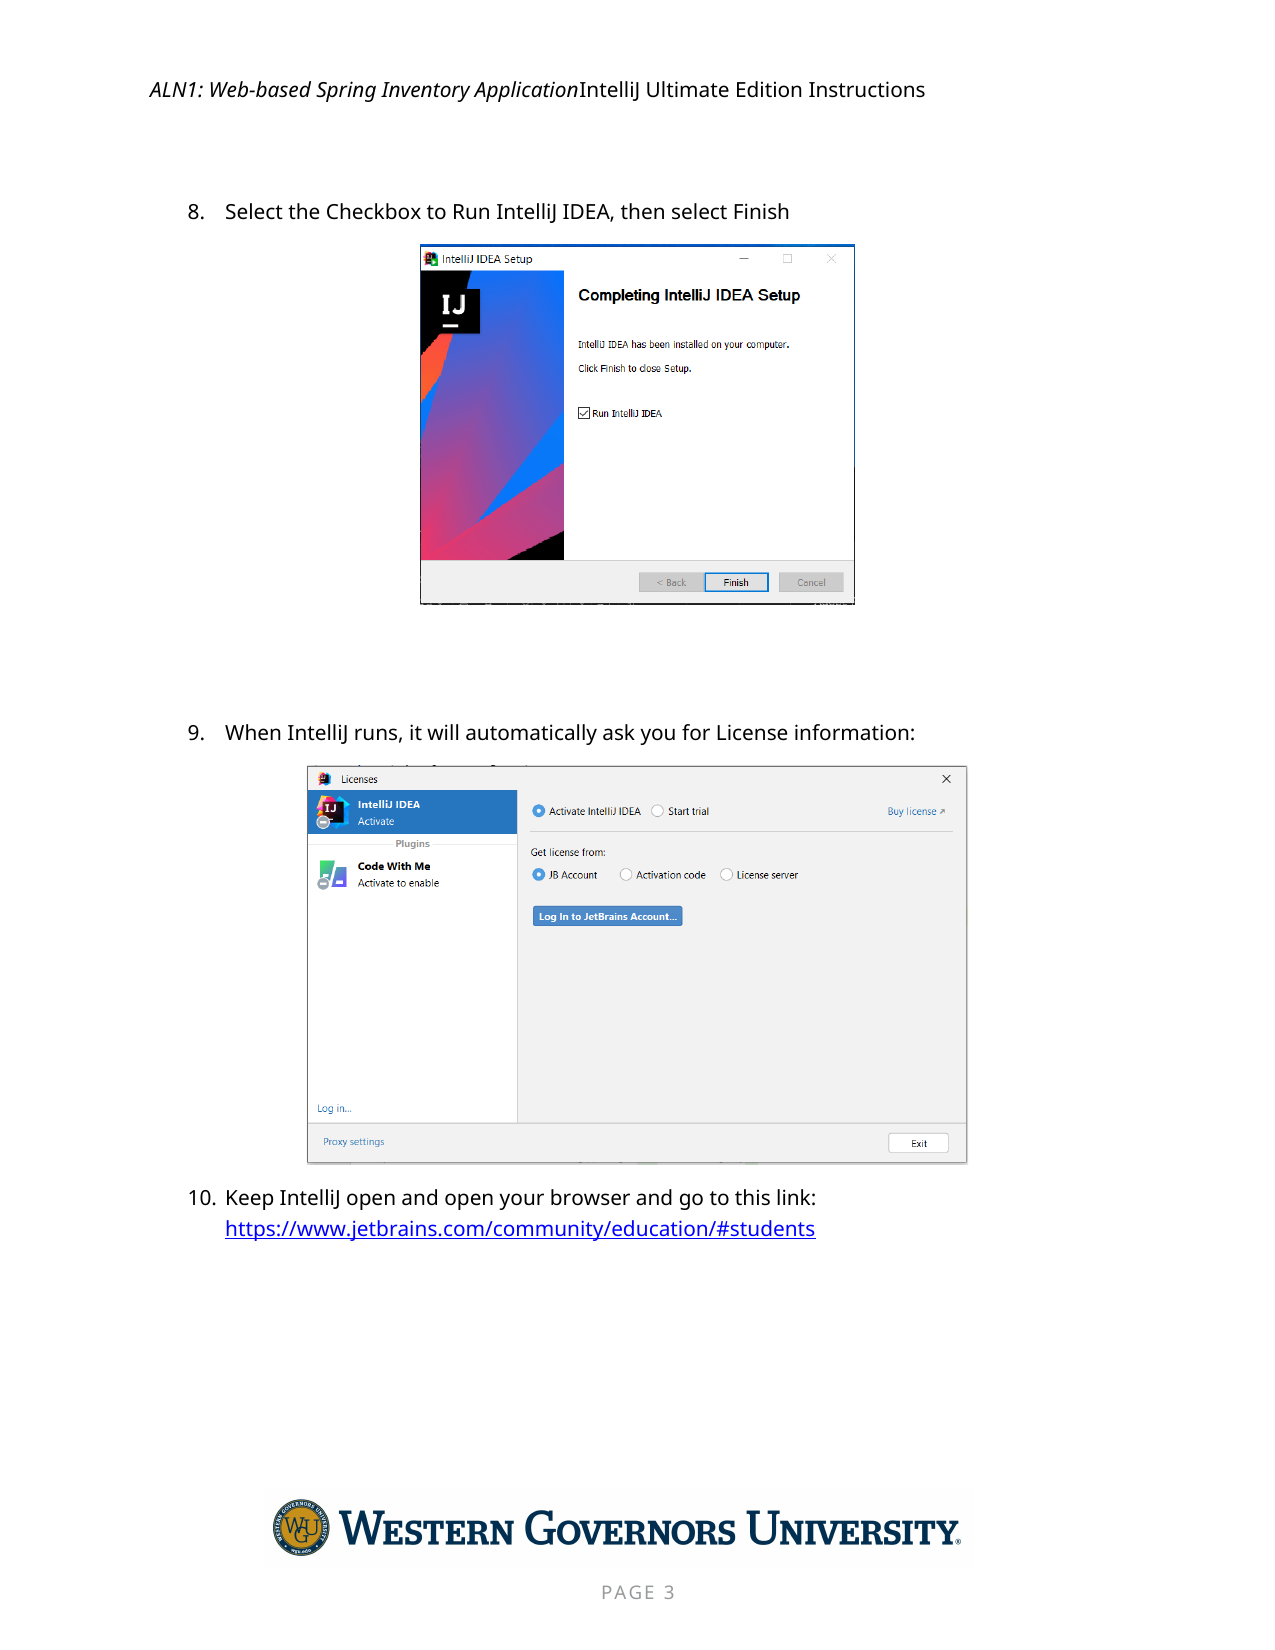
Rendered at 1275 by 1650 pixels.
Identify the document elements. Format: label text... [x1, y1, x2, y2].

list Keep IntelliJ open and open your browser and go to this link: https://www.jetbrains.com/community/education/#students [187, 1183, 1125, 1242]
picture [420, 244, 855, 605]
picture [306, 765, 969, 1165]
picture [263, 1488, 974, 1567]
list Select the Checkbox to Run IntelliJ IDEA, then select Finish [187, 197, 1125, 226]
list When IntelliJ runs, it will automatically ask you for License information: [187, 718, 1125, 746]
